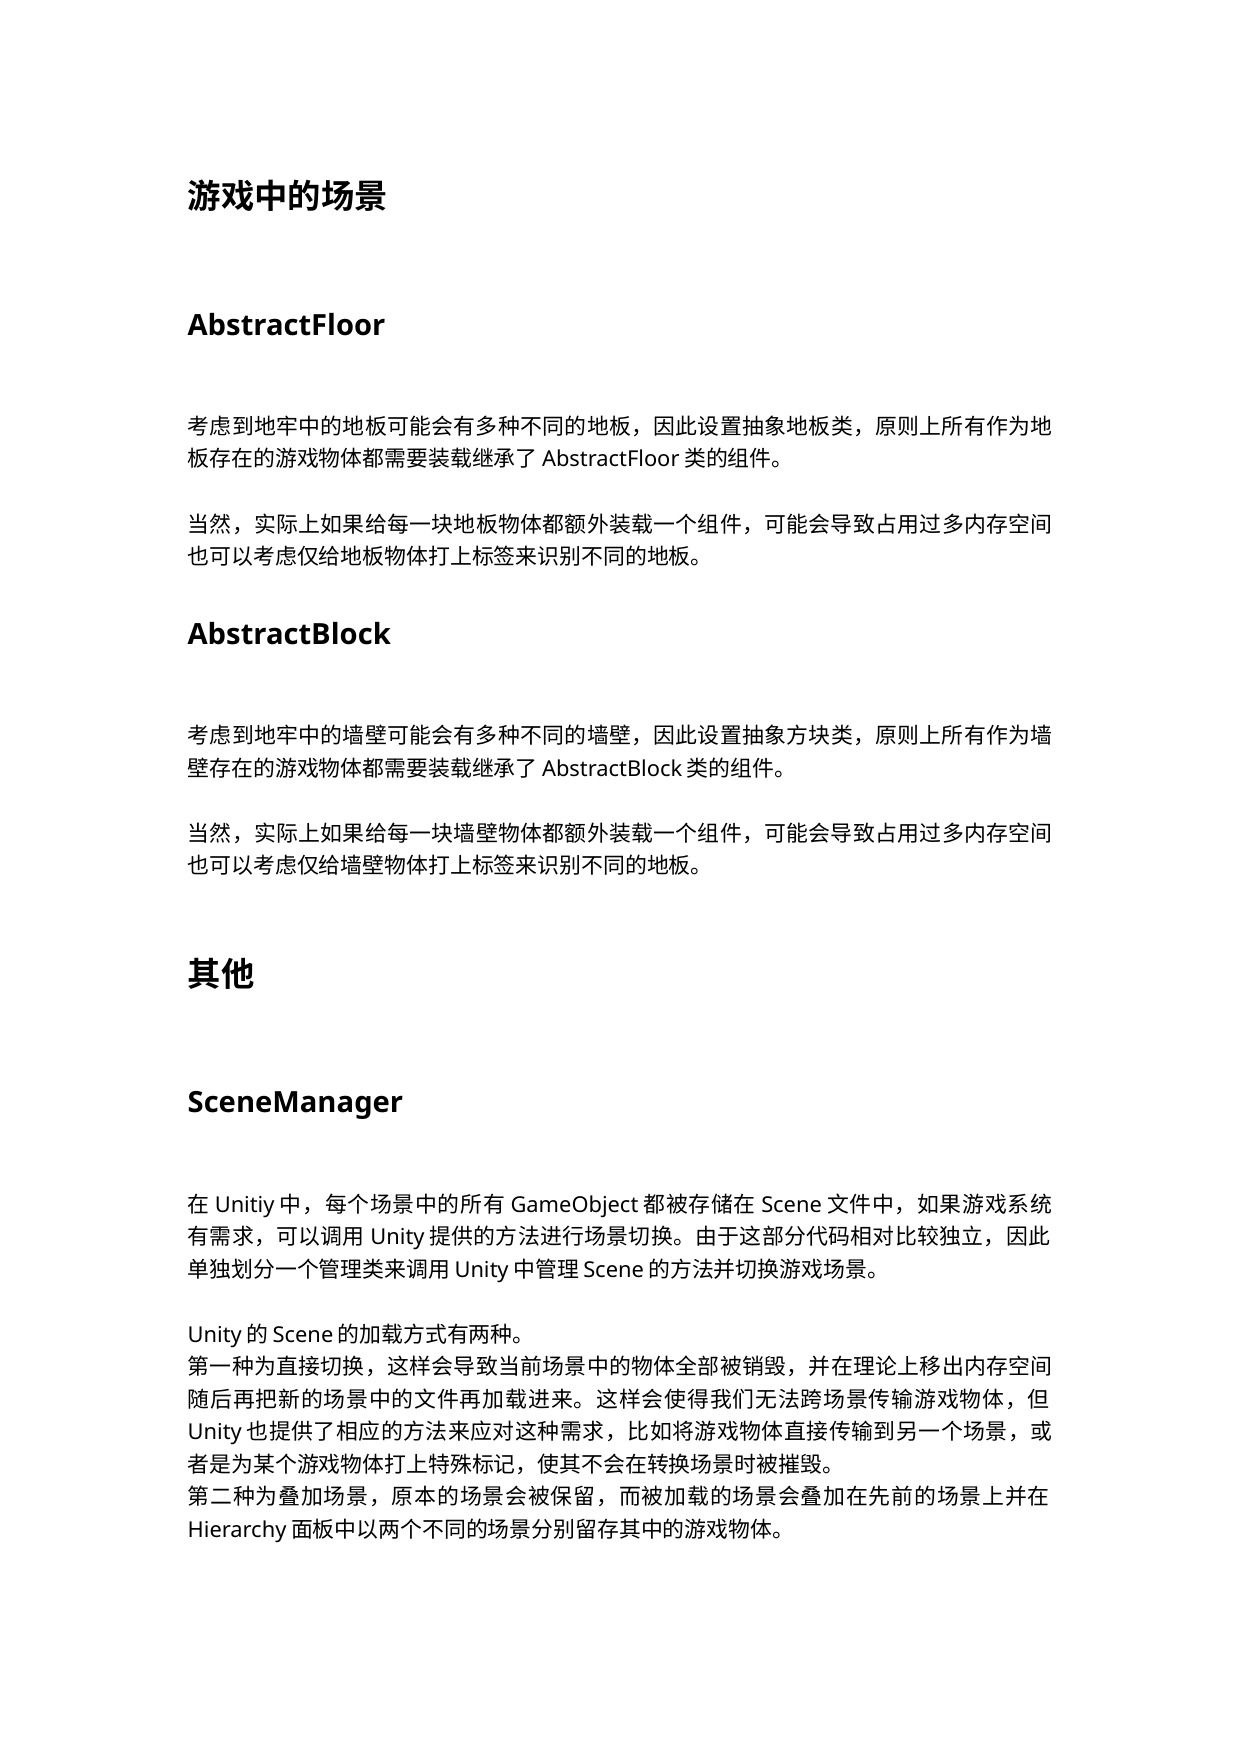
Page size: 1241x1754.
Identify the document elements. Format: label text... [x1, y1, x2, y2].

text 在Unitiy中，每个场景中的所有GameObject都被存储在Scene文件中，如果游戏系统有需求，可以调用Unity提供的方法进行场景切换。由于这部分代码相对比较独立，因此单独划分一个管理类来调用Unity中管理Scene的方法并切换游戏场景。 [187, 1186, 1053, 1284]
subtitle 游戏中的场景 [187, 162, 1053, 227]
text 考虑到地牢中的墙壁可能会有多种不同的墙壁，因此设置抽象方块类，原则上所有作为墙壁存在的游戏物体都需要装载继承了AbstractBlock类的组件。 [187, 718, 1053, 783]
subtitle SceneManager [187, 1069, 1053, 1134]
text 考虑到地牢中的地板可能会有多种不同的地板，因此设置抽象地板类，原则上所有作为地板存在的游戏物体都需要装载继承了AbstractFloor类的组件。 [187, 409, 1053, 474]
text 当然，实际上如果给每一块地板物体都额外装载一个组件，可能会导致占用过多内存空间，也可以考虑仅给地板物体打上标签来识别不同的地板。 [187, 506, 1053, 571]
subtitle AbstractBlock [187, 600, 1053, 665]
text 第一种为直接切换，这样会导致当前场景中的物体全部被销毁，并在理论上移出内存空间，随后再把新的场景中的文件再加载进来。这样会使得我们无法跨场景传输游戏物体，但Unity也提供了相应的方法来应对这种需求，比如将游戏物体直接传输到另一个场景，或者是为某个游戏物体打上特殊标记，使其不会在转换场景时被摧毁。 [187, 1349, 1053, 1479]
subtitle AbstractFloor [187, 291, 1053, 356]
text 第二种为叠加场景，原本的场景会被保留，而被加载的场景会叠加在先前的场景上并在Hierarchy面板中以两个不同的场景分别留存其中的游戏物体。 [187, 1479, 1053, 1544]
text Unity的Scene的加载方式有两种。 [187, 1316, 1053, 1349]
subtitle 其他 [187, 940, 1053, 1005]
text 当然，实际上如果给每一块墙壁物体都额外装载一个组件，可能会导致占用过多内存空间，也可以考虑仅给墙壁物体打上标签来识别不同的地板。 [187, 815, 1053, 880]
